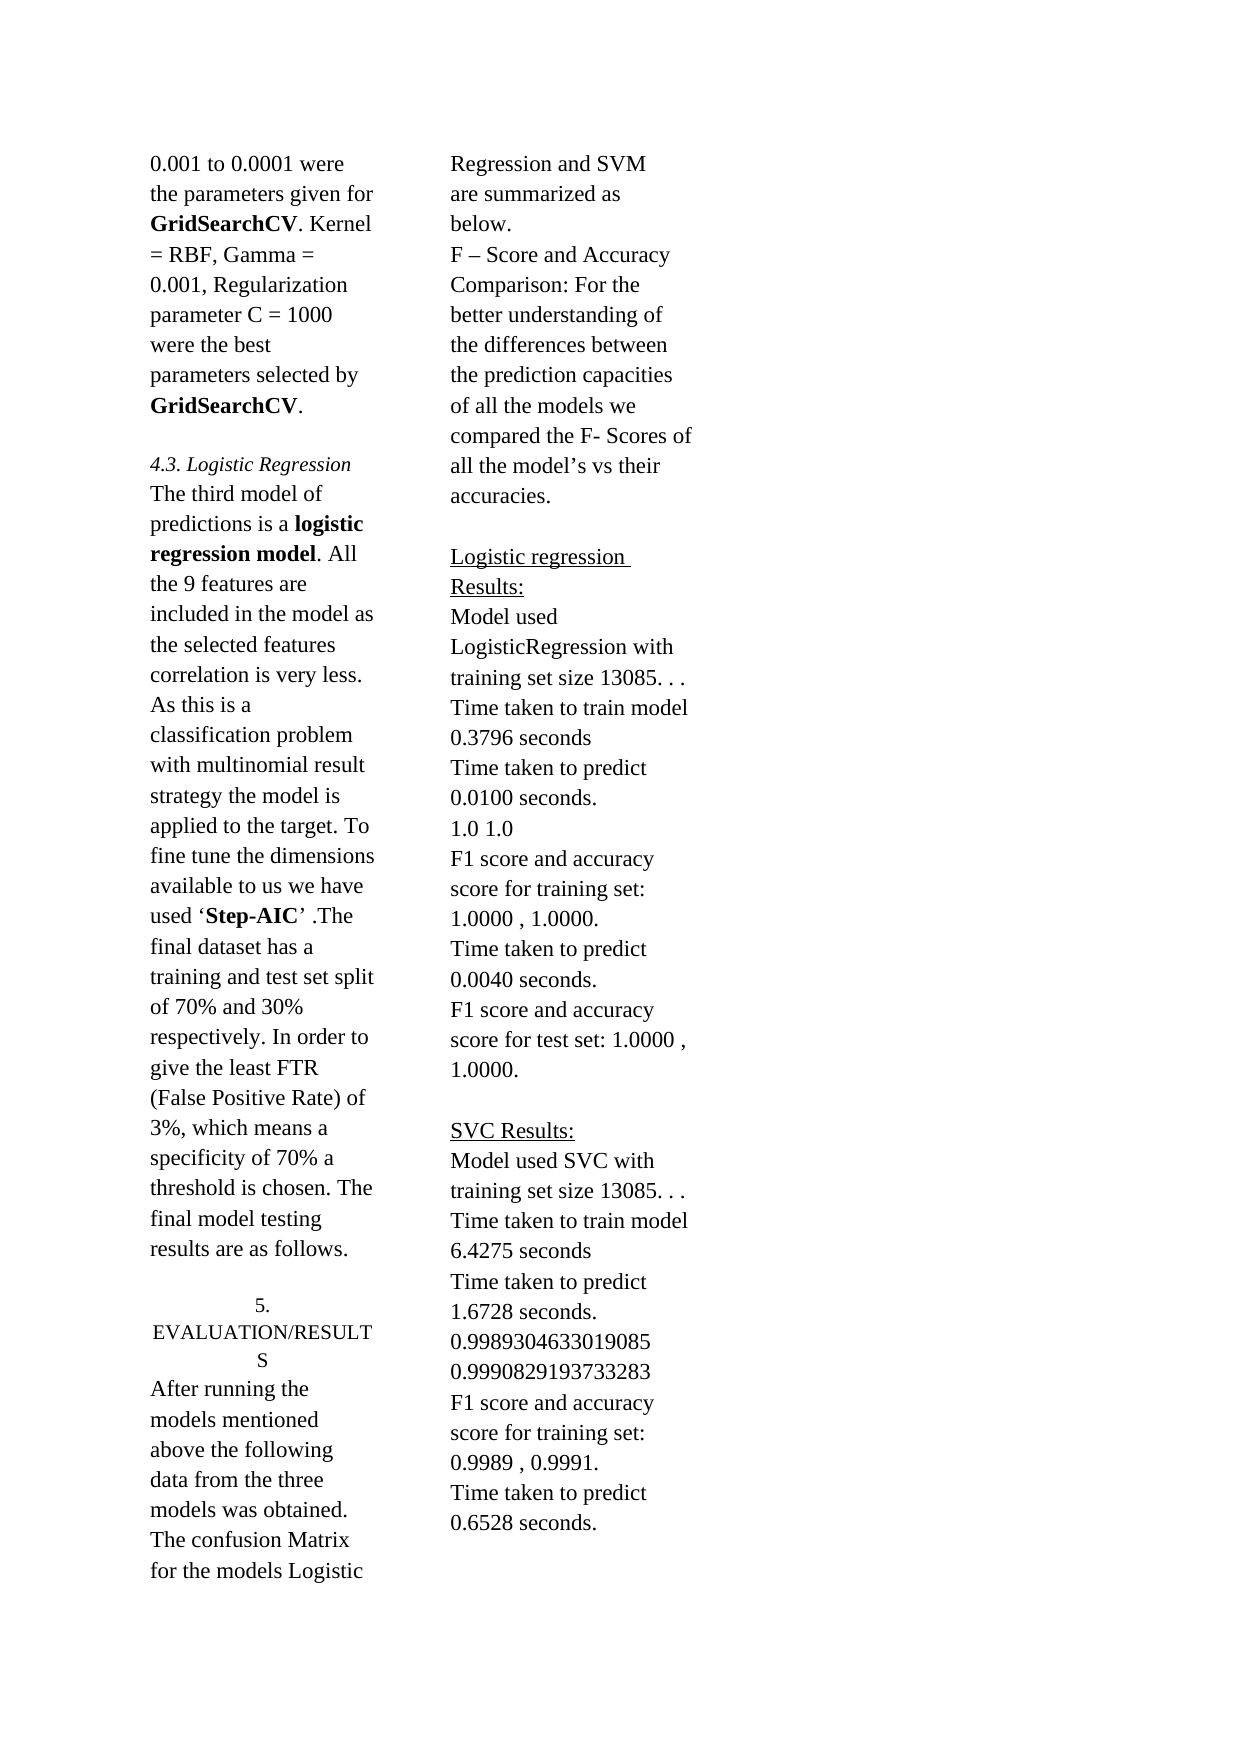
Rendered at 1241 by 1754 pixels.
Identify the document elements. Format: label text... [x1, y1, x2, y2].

text After running the models mentioned above the following data from the three models was obtained. The confusion Matrix for the models Logistic Regression and SVM are summarized as below. [150, 1376, 375, 1583]
text SVC Results: [450, 1117, 696, 1143]
text F1 score and accuracy score for training set: 0.9989 , 0.9991. [450, 1388, 696, 1475]
text Time taken to predict 1.6728 seconds. [450, 1268, 696, 1324]
text F1 score and accuracy score for training set: 1.0000 , 1.0000. [450, 845, 696, 932]
text Time taken to train model 6.4275 seconds [450, 1207, 696, 1264]
text F – Score and Accuracy Comparison: For the better understanding of the differences between the prediction capacities of all the models we compared the F- Scores of all the model’s vs their accuracies. [450, 241, 696, 509]
text Time taken to predict 0.0040 seconds. [450, 935, 696, 992]
text F1 score and accuracy score for test set: 1.0000 , 1.0000. [450, 996, 696, 1083]
text Time taken to predict 0.0100 seconds. [450, 754, 696, 811]
text 4.3. Logistic Regression [150, 452, 375, 476]
text Time taken to predict 0.6528 seconds. [450, 1479, 696, 1536]
text Model used SVC with training set size 13085. . . [450, 1147, 696, 1203]
text Model used LogisticRegression with training set size 13085. . . [450, 603, 696, 690]
text Time taken to train model 0.3796 seconds [450, 694, 696, 750]
text 1.0 1.0 [450, 814, 696, 841]
text Logistic regression Results: [450, 543, 696, 599]
text The third model of predictions is a logistic regression model. All the 9 features are included in the model as the selected features correlation is very less. As this is a classification problem with multinomial result strategy the model is applied to the target. To fine tune the dimensions available to us we have used ‘Step-AIC’ .The final dataset has a training and test set split of 70% and 30% respectively. In order to give the least FTR (False Positive Rate) of 3%, which means a specificity of 70% a threshold is chosen. The final model testing results are as follows. [150, 480, 375, 1261]
text 5. EVALUATION/RESULTS [150, 1293, 375, 1372]
text After running the models mentioned above the following data from the three models was obtained. The confusion Matrix for the models Logistic Regression and SVM are summarized as below. [450, 150, 675, 237]
text 0.9989304633019085 0.9990829193733283 [450, 1328, 696, 1385]
